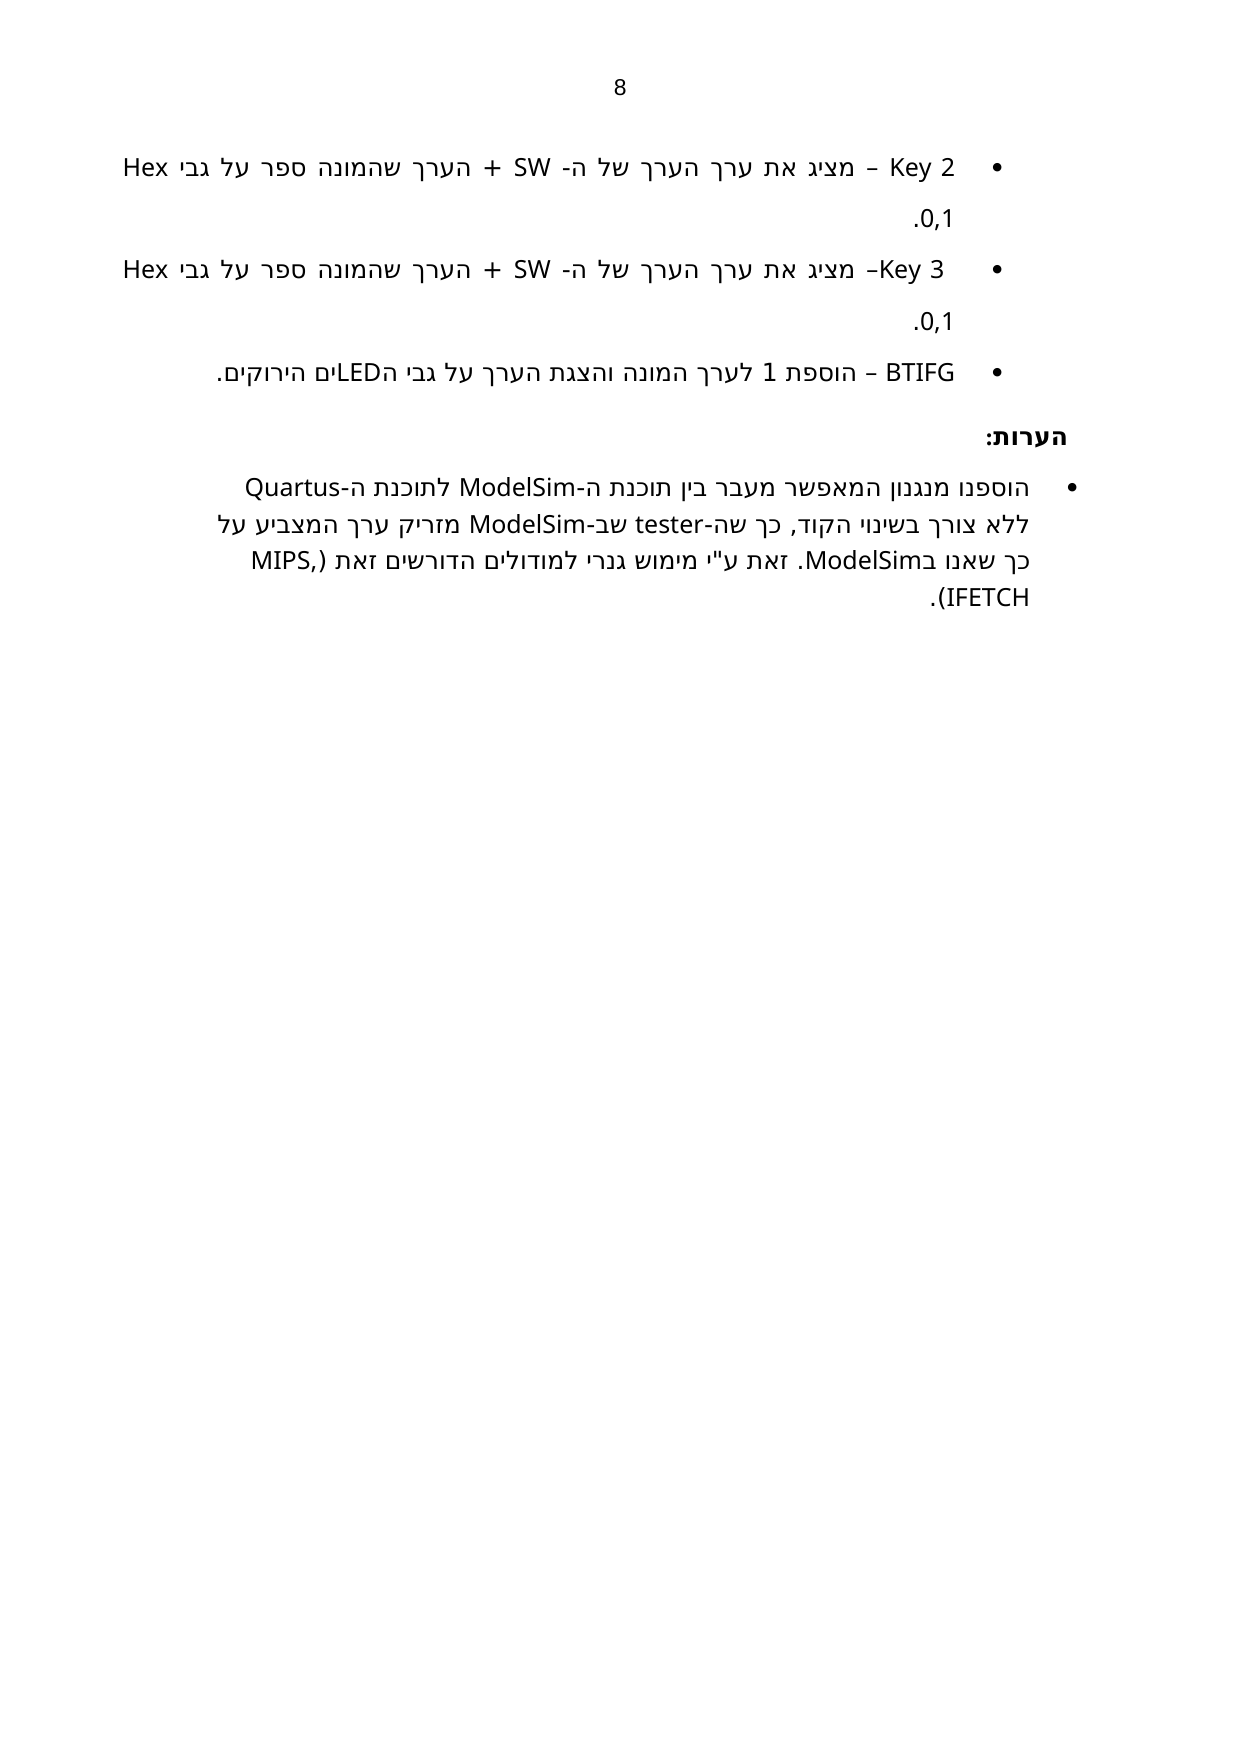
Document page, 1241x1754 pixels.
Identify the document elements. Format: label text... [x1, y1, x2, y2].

text הערות: [211, 422, 1068, 451]
list Key 2 – מציג את ערך הערך של ה- SW + הערך שהמונה ספר על גבי Hex 0,1. [123, 150, 993, 235]
list הוספנו מנגנון המאפשר מעבר בין תוכנת ה-ModelSim לתוכנת ה-Quartus ללא צורך בשינוי הקוד, כך שה-tester שב-ModelSim מזריק ערך המצביע על כך שאנו בModelSim. זאת ע"י מימוש גנרי למודולים הדורשים זאת (MIPS, IFETCH). [197, 470, 1068, 614]
list BTIFG – הוספת 1 לערך המונה והצגת הערך על גבי הLEDים הירוקים. [123, 354, 993, 388]
list Key 3– מציג את ערך הערך של ה- SW + הערך שהמונה ספר על גבי Hex 0,1. [123, 252, 993, 337]
